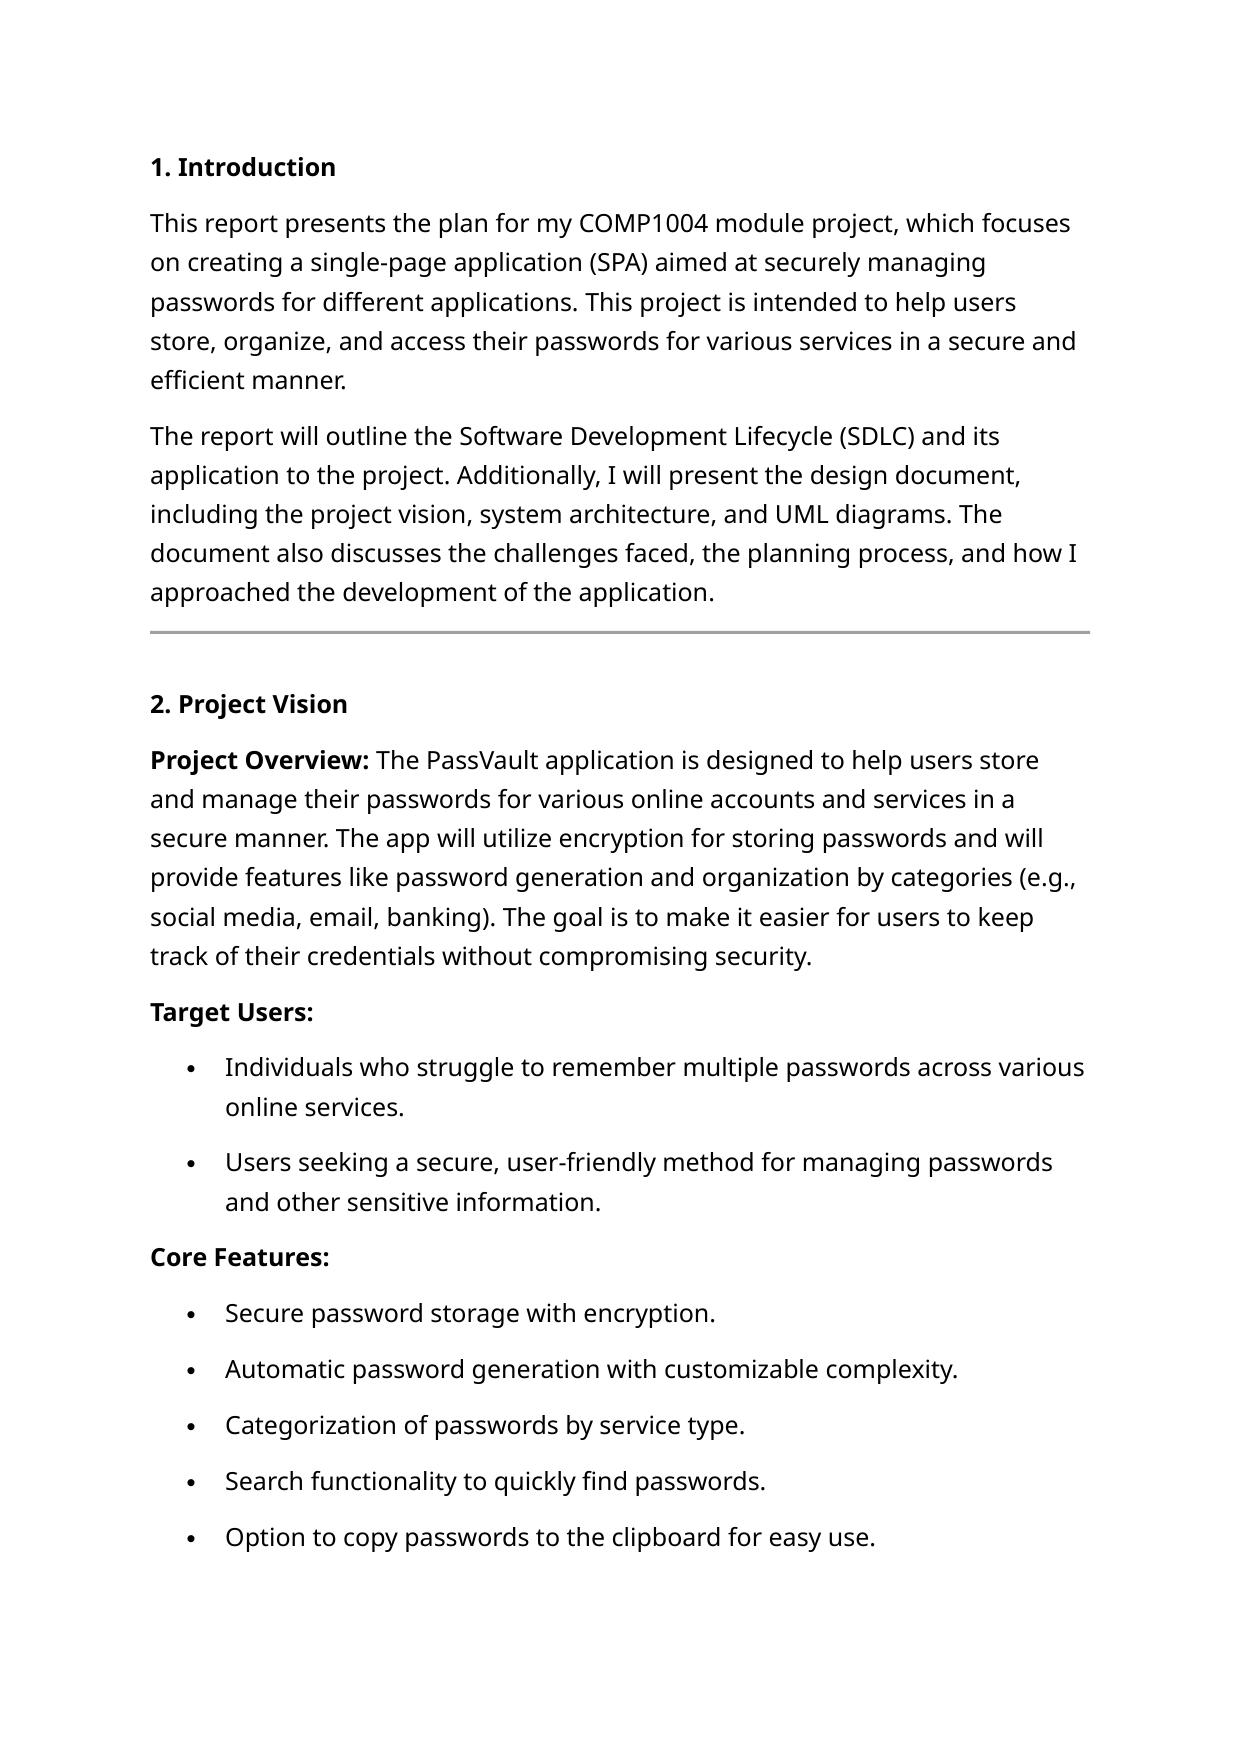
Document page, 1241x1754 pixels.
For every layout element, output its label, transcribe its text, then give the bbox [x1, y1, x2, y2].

text Target Users: [150, 994, 1090, 1028]
list Individuals who struggle to remember multiple passwords across various online services. [187, 1050, 1090, 1123]
list Users seeking a secure, user-friendly method for managing passwords and other sensitive information. [187, 1145, 1090, 1218]
list Option to copy passwords to the clipboard for easy use. [187, 1519, 1090, 1553]
text 1. Introduction [150, 150, 1090, 184]
text 2. Project Vision [150, 687, 1090, 721]
list Search functionality to quickly find passwords. [187, 1463, 1090, 1497]
text Core Features: [150, 1240, 1090, 1274]
text This report presents the plan for my COMP1004 module project, which focuses on creating a single-page application (SPA) aimed at securely managing passwords for different applications. This project is intended to help users store, organize, and access their passwords for various services in a secure and efficient manner. [150, 206, 1090, 397]
list Secure password storage with encryption. [187, 1296, 1090, 1330]
text The report will outline the Software Development Lifecycle (SDLC) and its application to the project. Additionally, I will present the design document, including the project vision, system architecture, and UML diagrams. The document also discusses the challenges faced, the planning process, and how I approached the development of the application. [150, 418, 1090, 609]
list Categorization of passwords by service type. [187, 1407, 1090, 1442]
text Project Overview: The PassVault application is designed to help users store and manage their passwords for various online accounts and services in a secure manner. The app will utilize encryption for storing passwords and will provide features like password generation and organization by categories (e.g., social media, email, banking). The goal is to make it easier for users to keep track of their credentials without compromising security. [150, 742, 1090, 972]
list Automatic password generation with customizable complexity. [187, 1352, 1090, 1386]
